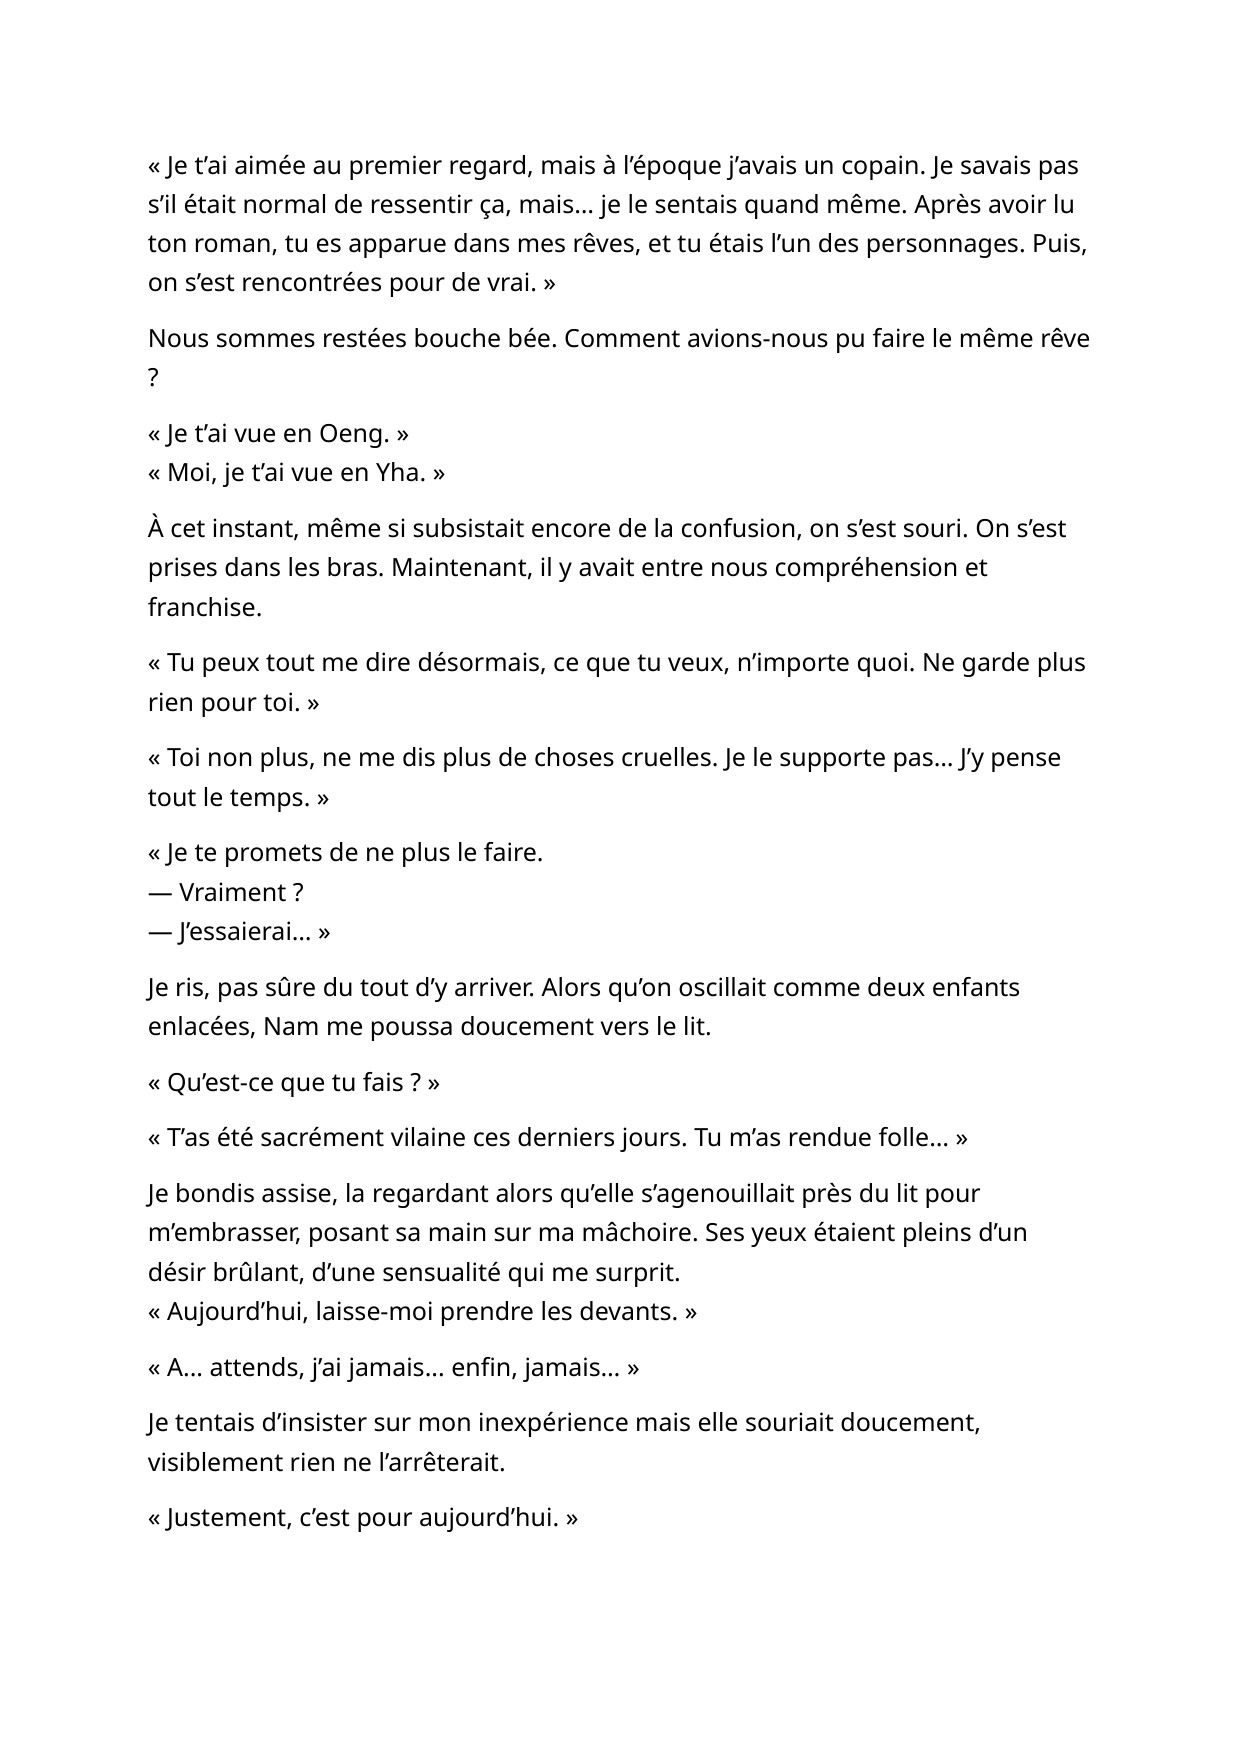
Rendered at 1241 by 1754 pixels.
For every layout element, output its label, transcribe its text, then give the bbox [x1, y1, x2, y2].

text « Qu’est-ce que tu fais ? » [148, 1064, 1093, 1098]
text « Je t’ai vue en Oeng. » « Moi, je t’ai vue en Yha. » [148, 416, 1093, 489]
text « Je t’ai aimée au premier regard, mais à l’époque j’avais un copain. Je savais pas s’il était normal de ressentir ça, mais… je le sentais quand même. Après avoir lu ton roman, tu es apparue dans mes rêves, et tu étais l’un des personnages. Puis, on s’est rencontrées pour de vrai. » [148, 148, 1093, 299]
text « Justement, c’est pour aujourd’hui. » [148, 1500, 1093, 1534]
text Je bondis assise, la regardant alors qu’elle s’agenouillait près du lit pour m’embrasser, posant sa main sur ma mâchoire. Ses yeux étaient pleins d’un désir brûlant, d’une sensualité qui me surprit. « Aujourd’hui, laisse-moi prendre les devants. » [148, 1176, 1093, 1327]
text « Je te promets de ne plus le faire. — Vraiment ? — J’essaierai… » [148, 835, 1093, 947]
text « T’as été sacrément vilaine ces derniers jours. Tu m’as rendue folle… » [148, 1120, 1093, 1154]
text « Toi non plus, ne me dis plus de choses cruelles. Je le supporte pas… J’y pense tout le temps. » [148, 740, 1093, 813]
text Je tentais d’insister sur mon inexpérience mais elle souriait doucement, visiblement rien ne l’arrêterait. [148, 1405, 1093, 1478]
text Je ris, pas sûre du tout d’y arriver. Alors qu’on oscillait comme deux enfants enlacées, Nam me poussa doucement vers le lit. [148, 969, 1093, 1042]
text « Tu peux tout me dire désormais, ce que tu veux, n’importe quoi. Ne garde plus rien pour toi. » [148, 645, 1093, 718]
text « A... attends, j’ai jamais... enfin, jamais… » [148, 1349, 1093, 1383]
text Nous sommes restées bouche bée. Comment avions-nous pu faire le même rêve ? [148, 321, 1093, 394]
text À cet instant, même si subsistait encore de la confusion, on s’est souri. On s’est prises dans les bras. Maintenant, il y avait entre nous compréhension et franchise. [148, 511, 1093, 623]
